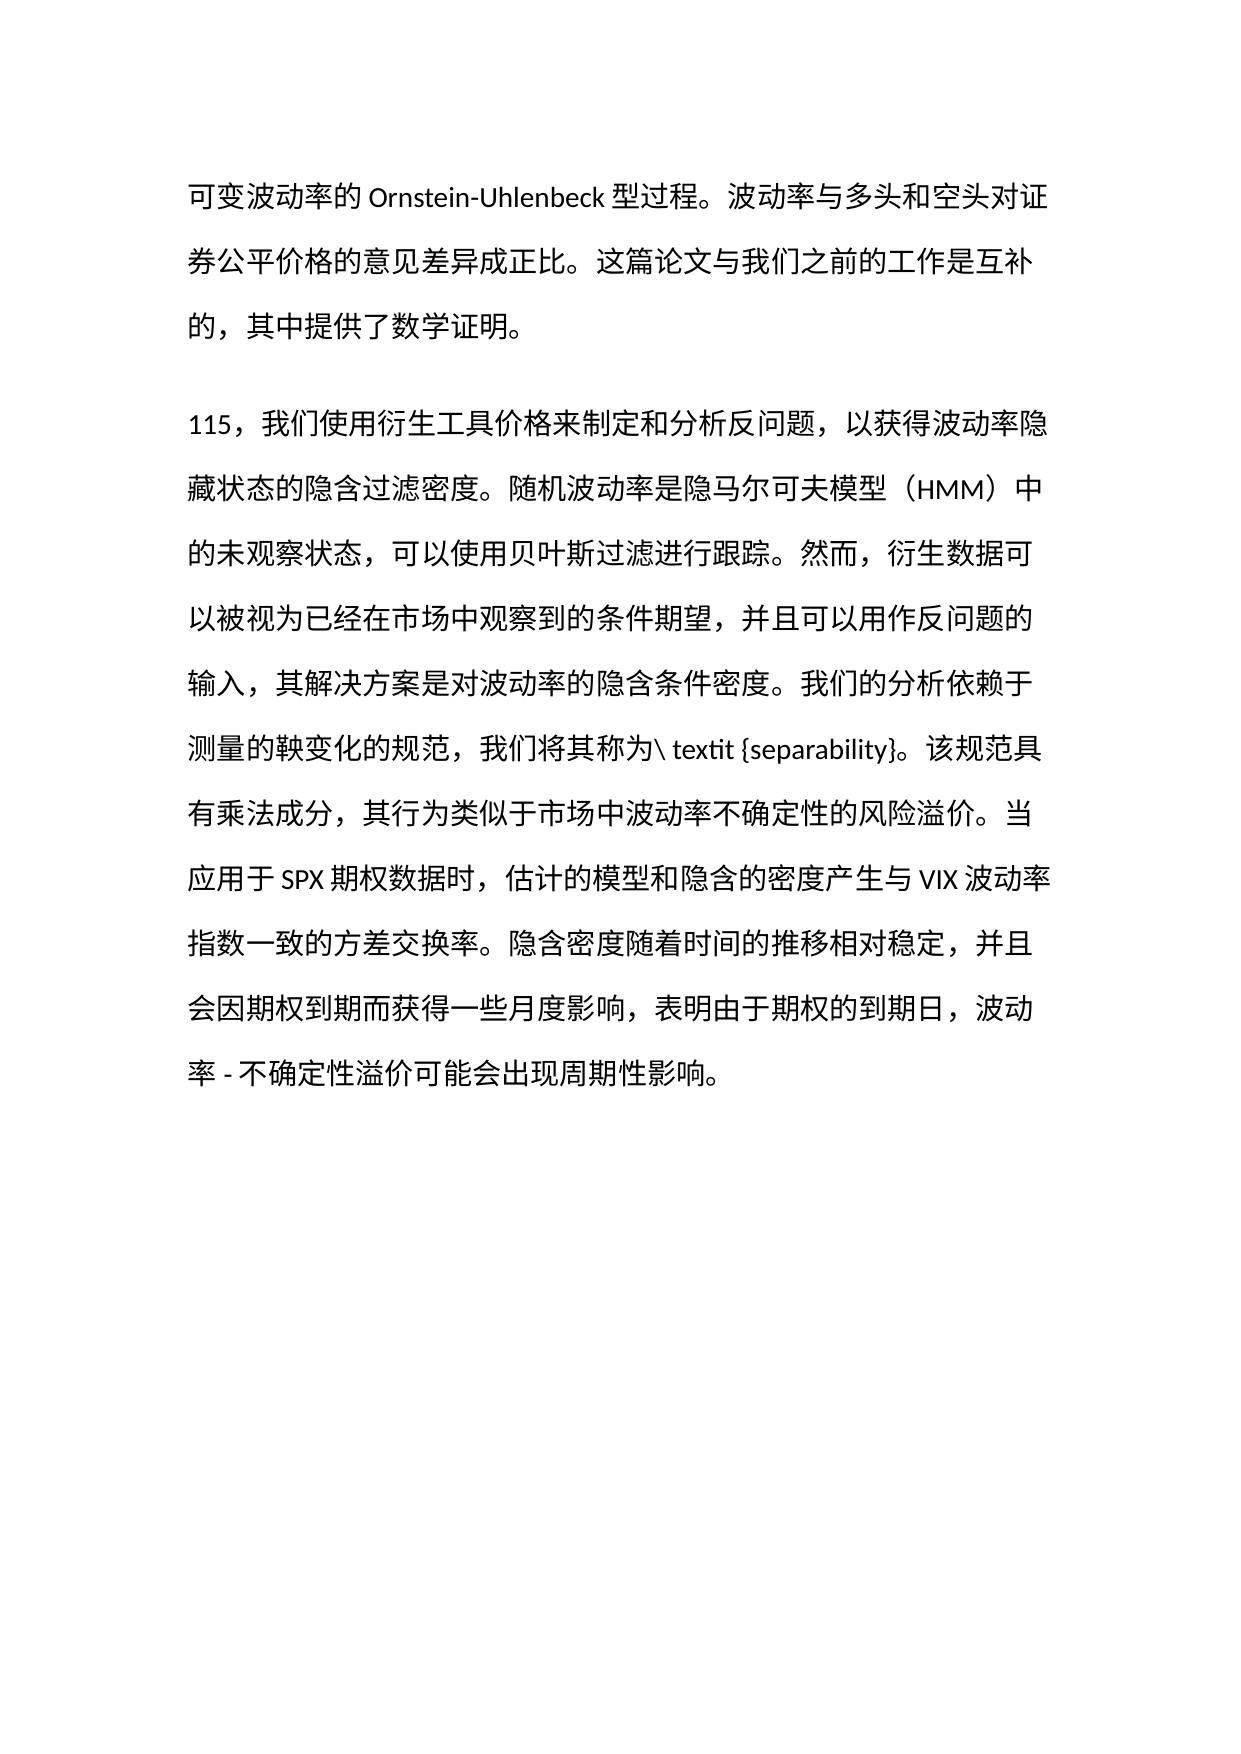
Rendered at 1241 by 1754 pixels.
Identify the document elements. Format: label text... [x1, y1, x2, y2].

text 115，我们使用衍生工具价格来制定和分析反问题，以获得波动率隐藏状态的隐含过滤密度。随机波动率是隐马尔可夫模型（HMM）中的未观察状态，可以使用贝叶斯过滤进行跟踪。然而，衍生数据可以被视为已经在市场中观察到的条件期望，并且可以用作反问题的输入，其解决方案是对波动率的隐含条件密度。我们的分析依赖于测量的鞅变化的规范，我们将其称为\ textit {separability}。该规范具有乘法成分，其行为类似于市场中波动率不确定性的风险溢价。当应用于SPX期权数据时，估计的模型和隐含的密度产生与VIX波动率指数一致的方差交换率。隐含密度随着时间的推移相对稳定，并且会因期权到期而获得一些月度影响，表明由于期权的到期日，波动率 - 不确定性溢价可能会出现周期性影响。 [187, 389, 1053, 1104]
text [187, 162, 1053, 357]
